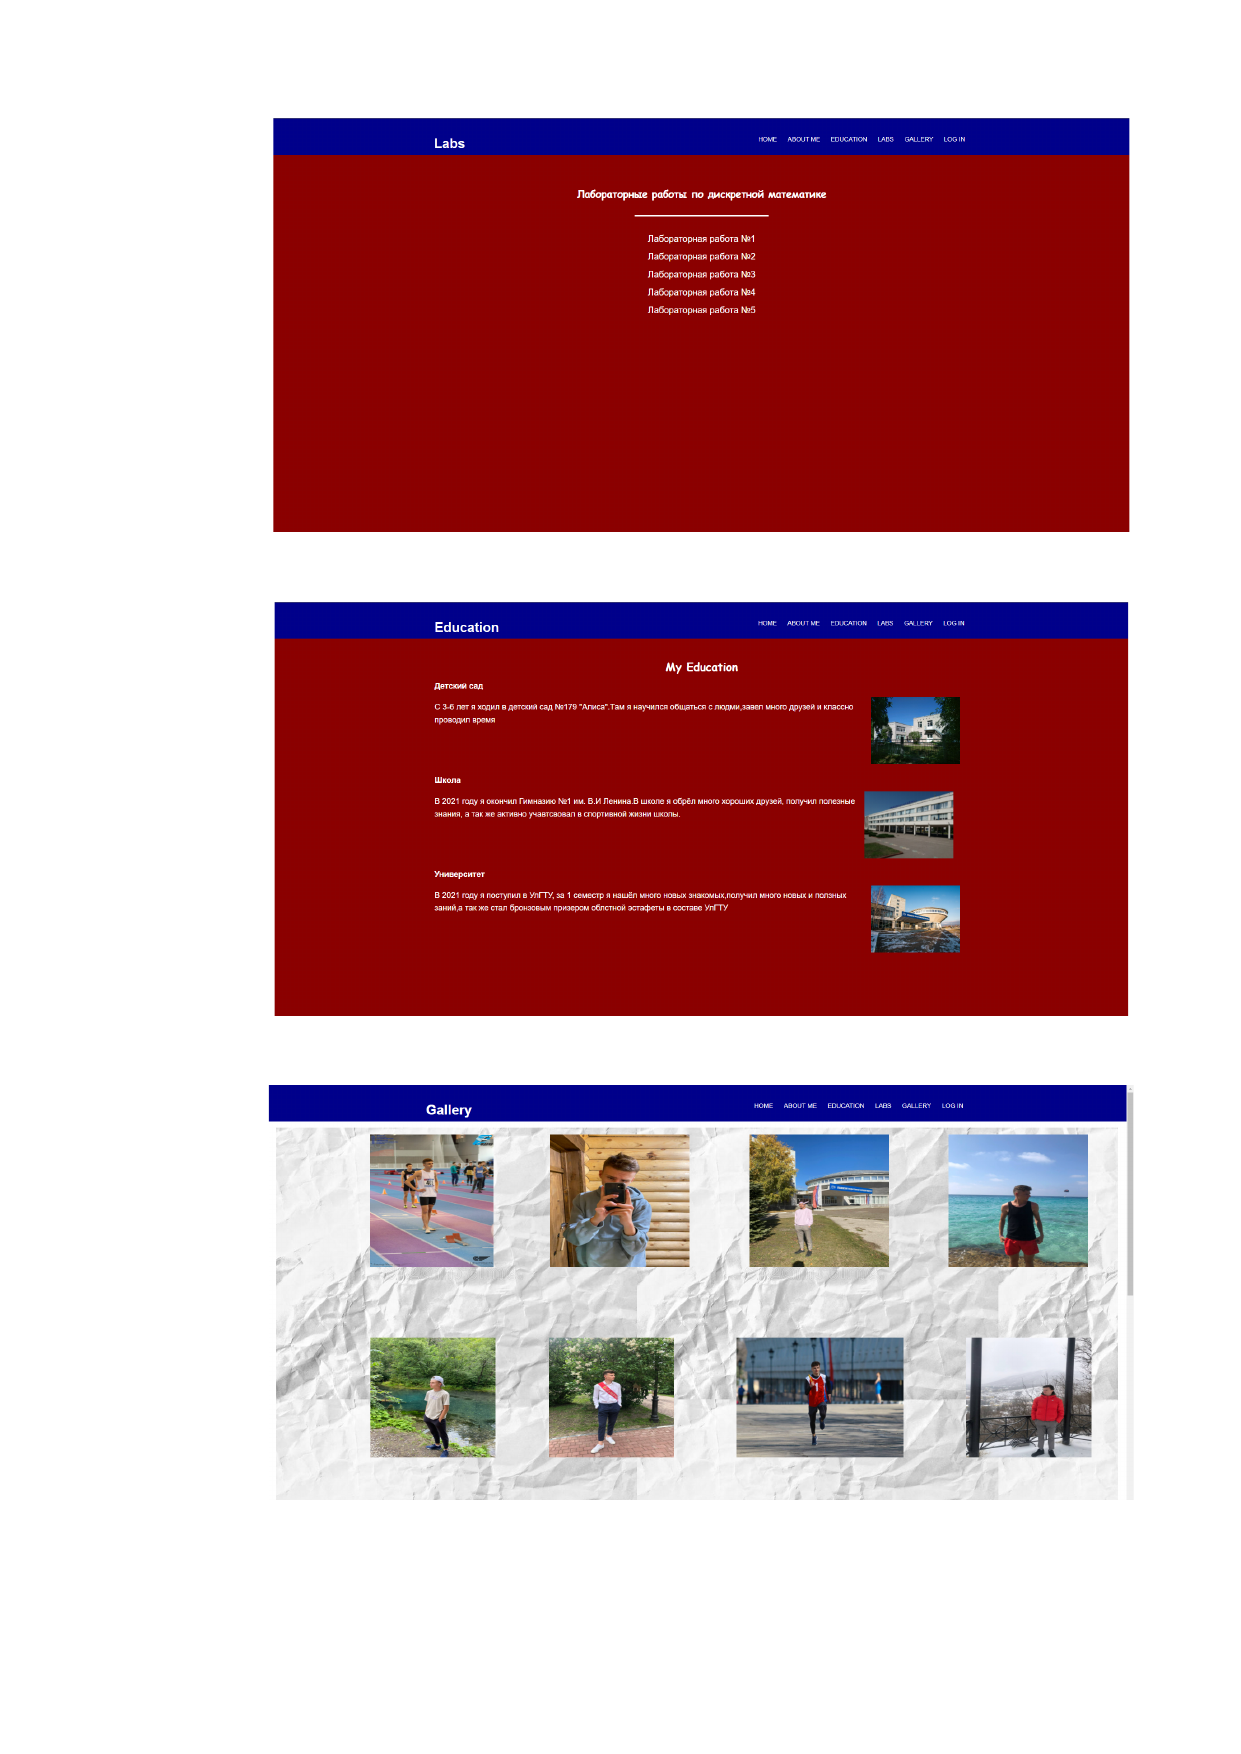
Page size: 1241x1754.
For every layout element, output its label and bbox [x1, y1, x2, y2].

picture [273, 118, 1130, 532]
picture [274, 602, 1129, 1016]
picture [268, 1085, 1134, 1500]
